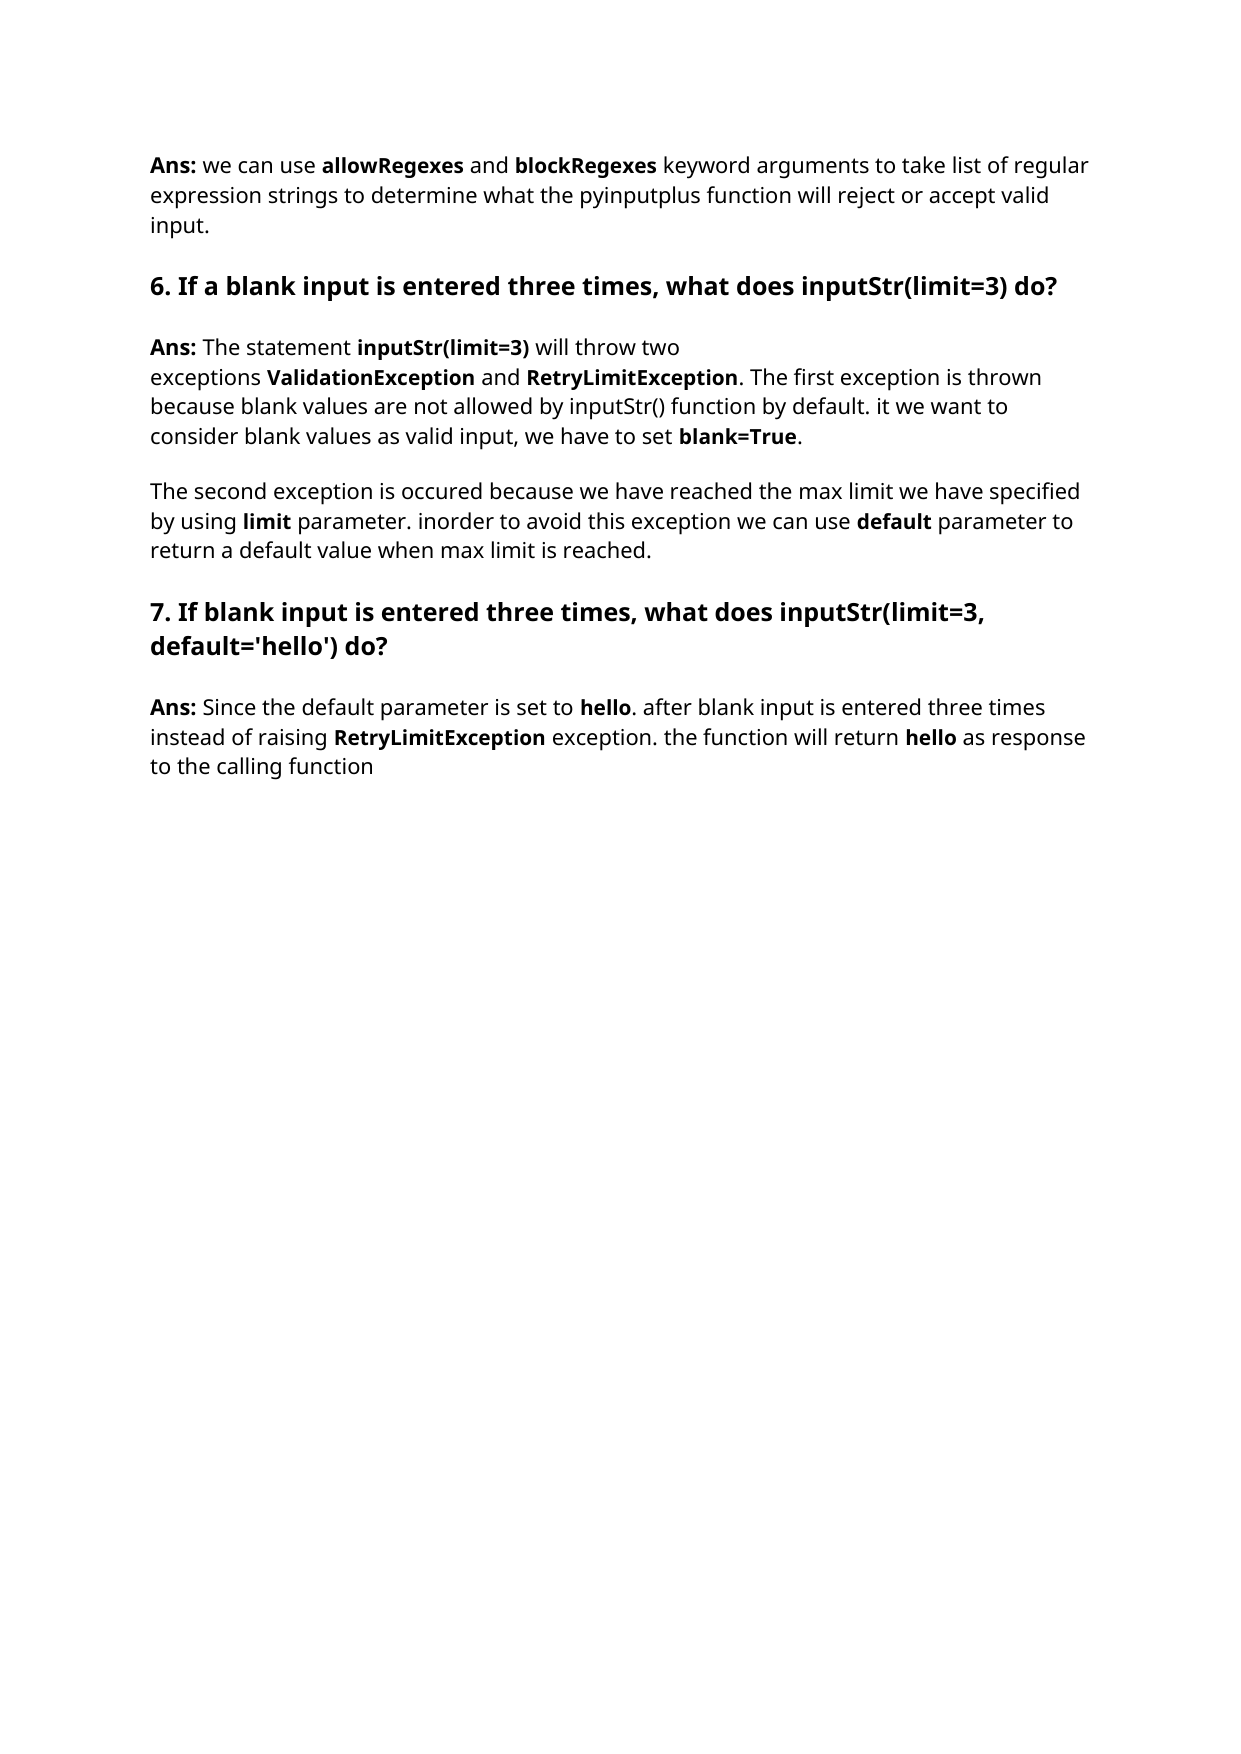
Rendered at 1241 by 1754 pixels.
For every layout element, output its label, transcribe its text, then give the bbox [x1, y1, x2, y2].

text 6. If a blank input is entered three times, what does inputStr(limit=3) do? [150, 268, 1090, 303]
text Ans: we can use allowRegexes and blockRegexes keyword arguments to take list of regular expression strings to determine what the pyinputplus function will reject or accept valid input. [150, 150, 1090, 239]
text Ans: The statement inputStr(limit=3) will throw two exceptions ValidationException and RetryLimitException. The first exception is thrown because blank values are not allowed by inputStr() function by default. it we want to consider blank values as valid input, we have to set blank=True. [150, 332, 1090, 451]
text 7. If blank input is entered three times, what does inputStr(limit=3, default='hello') do? [150, 594, 1090, 663]
text Ans: Since the default parameter is set to hello. after blank input is entered three times instead of raising RetryLimitException exception. the function will return hello as response to the calling function [150, 692, 1090, 781]
text The second exception is occured because we have reached the max limit we have specified by using limit parameter. inorder to avoid this exception we can use default parameter to return a default value when max limit is reached. [150, 476, 1090, 565]
